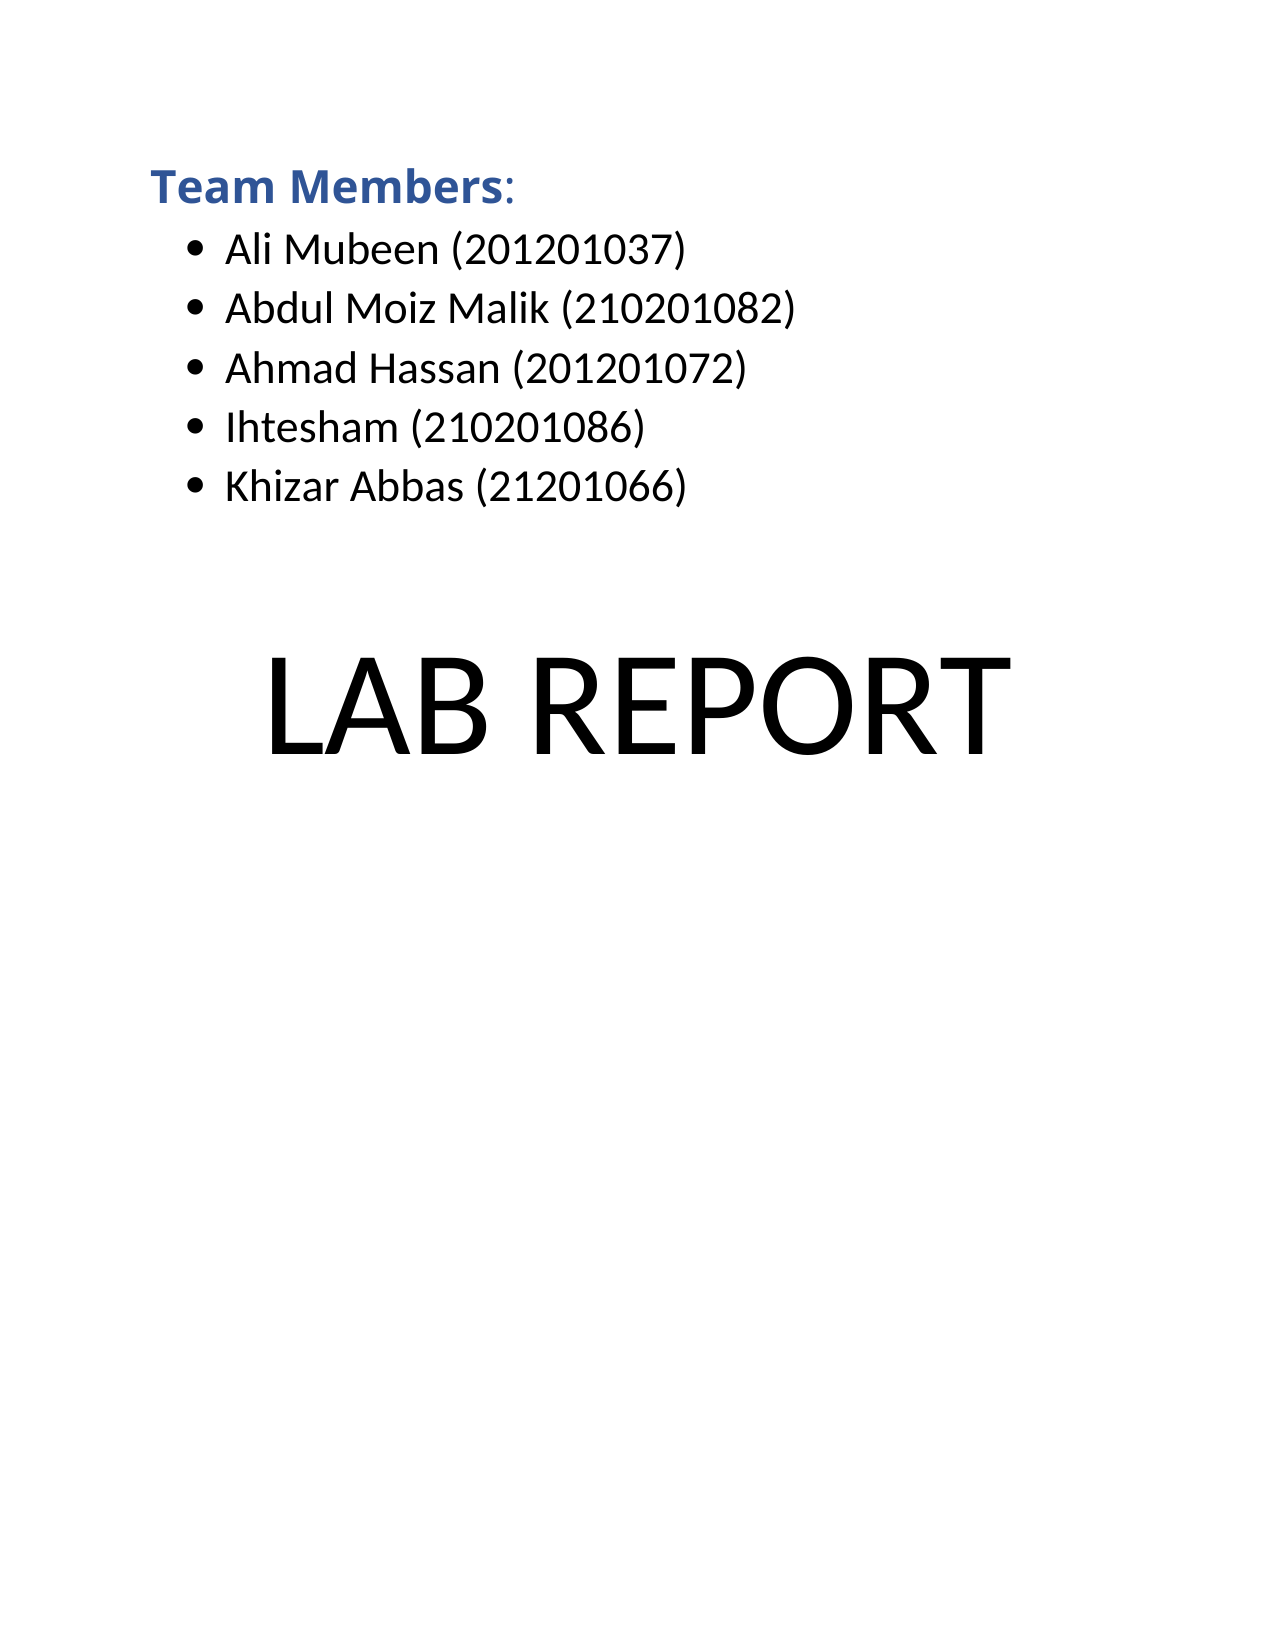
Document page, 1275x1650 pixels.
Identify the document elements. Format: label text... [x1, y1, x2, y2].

text LAB REPORT [150, 609, 1125, 792]
list Ali Mubeen (201201037) [187, 220, 1125, 276]
list Ihtesham (210201086) [187, 398, 1125, 454]
subtitle Team Members: [150, 154, 1125, 217]
list Ahmad Hassan (201201072) [187, 339, 1125, 395]
list Khizar Abbas (21201066) [187, 457, 1125, 513]
list Abdul Moiz Malik (210201082) [187, 279, 1125, 335]
